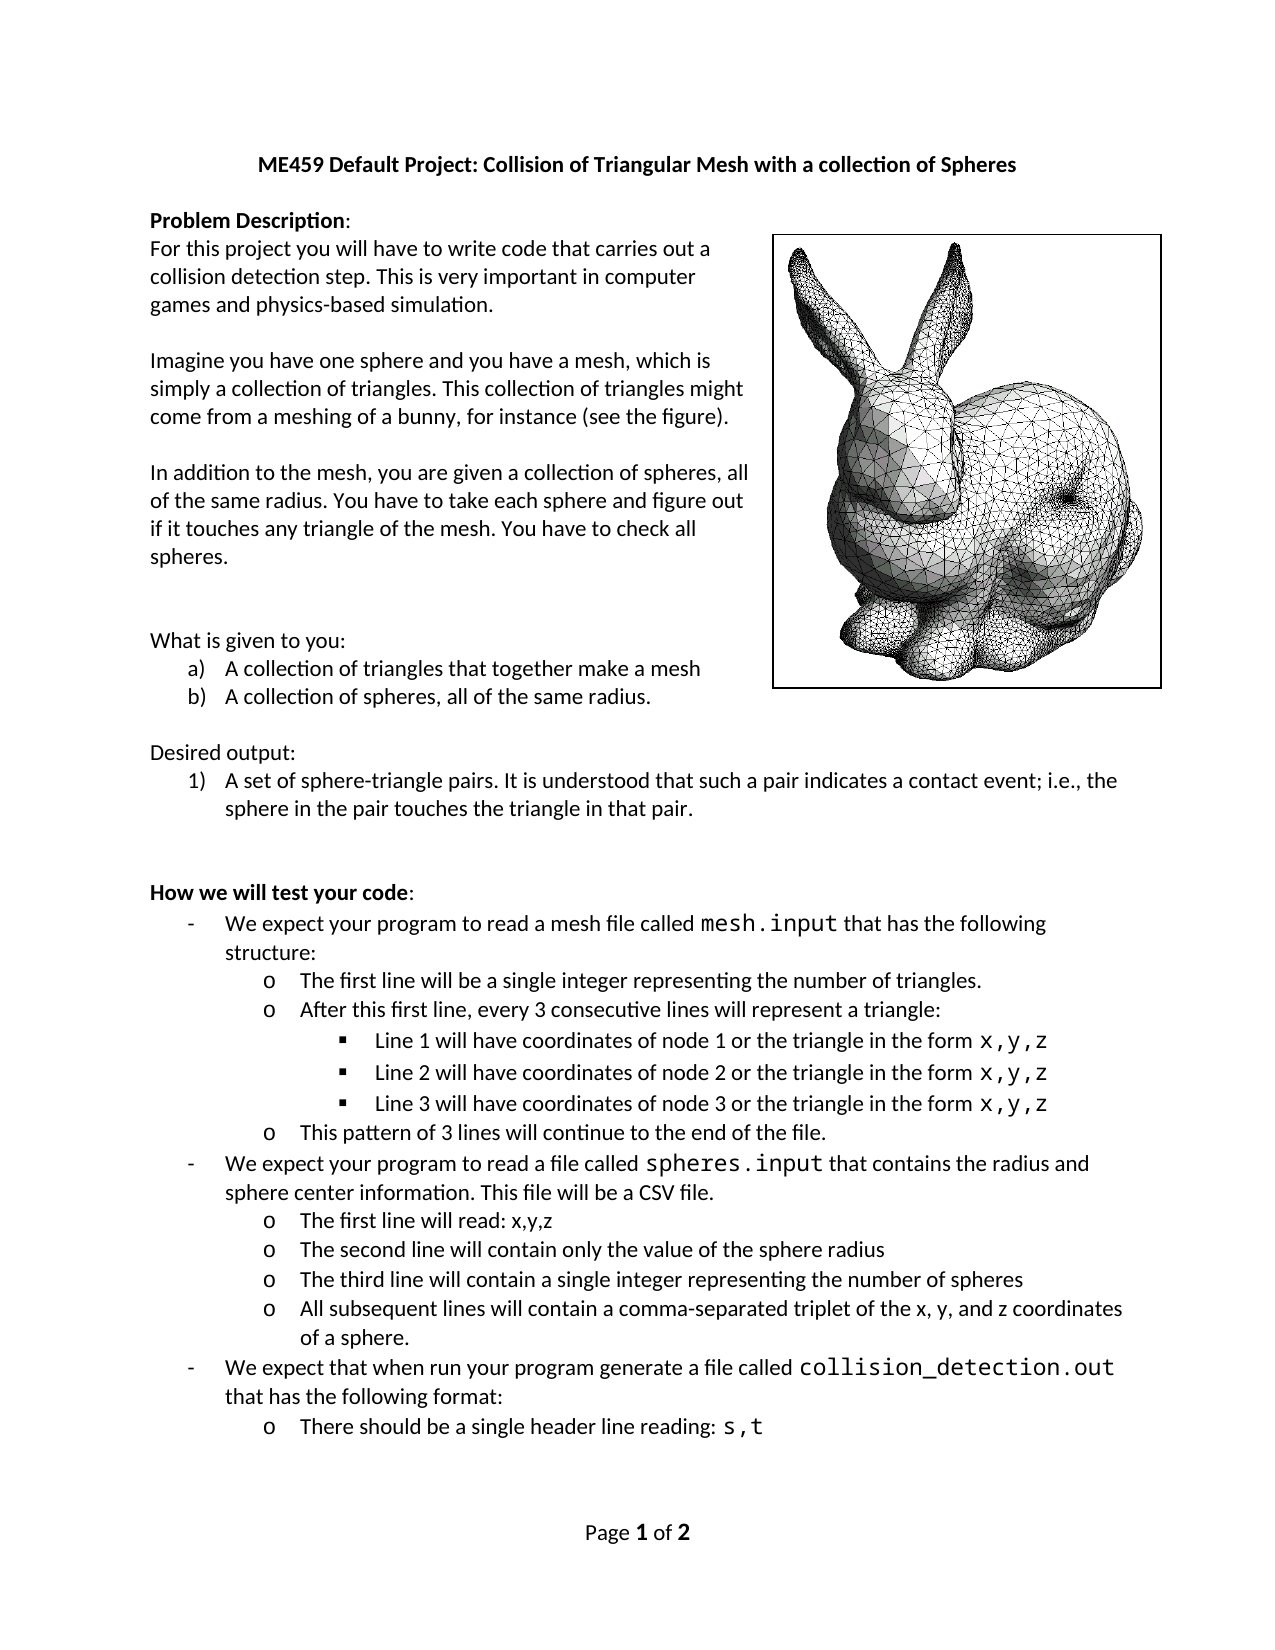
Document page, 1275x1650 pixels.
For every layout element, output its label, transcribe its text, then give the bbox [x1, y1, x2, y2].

list This pattern of 3 lines will continue to the end of the file. [262, 1118, 1125, 1147]
text How we will test your code: [150, 878, 1125, 907]
list The first line will read: x,y,z [262, 1206, 1125, 1236]
text Desired output: [150, 738, 1125, 766]
list The first line will be a single integer representing the number of triangles. [262, 966, 1125, 995]
text Imagine you have one sphere and you have a mesh, which is simply a collection of triangles. This collection of triangles might come from a meshing of a bunny, for instance (see the figure). [150, 346, 772, 430]
list Line 2 will have coordinates of node 2 or the triangle in the form x,y,z [337, 1055, 1125, 1087]
list We expect your program to read a file called spheres.input that contains the radius and sphere center information. This file will be a CSV file. [187, 1147, 1125, 1206]
text In addition to the mesh, you are given a collection of spheres, all of the same radius. You have to take each sphere and figure out if it touches any triangle of the mesh. You have to check all spheres. [150, 458, 772, 570]
list Line 1 will have coordinates of node 1 or the triangle in the form x,y,z [337, 1024, 1125, 1055]
list The second line will contain only the value of the sphere radius [262, 1236, 1125, 1265]
list All subsequent lines will contain a comma-separated triplet of the x, y, and z coordinates of a sphere. [262, 1294, 1125, 1351]
list We expect your program to read a mesh file called mesh.input that has the following structure: [187, 907, 1125, 966]
list There should be a single header line reading: s,t [262, 1410, 1125, 1442]
list After this first line, every 3 consecutive lines will represent a triangle: [262, 995, 1125, 1024]
text For this project you will have to write code that carries out a collision detection step. This is very important in computer games and physics-based simulation. [150, 234, 772, 318]
list A set of sphere-triangle pairs. It is understood that such a pair indicates a contact event; i.e., the sphere in the pair touches the triangle in that pair. [187, 766, 1125, 822]
list We expect that when run your program generate a file called collision_detection.out that has the following format: [187, 1351, 1125, 1410]
list The third line will contain a single integer representing the number of spheres [262, 1265, 1125, 1294]
list Line 3 will have coordinates of node 3 or the triangle in the form x,y,z [337, 1087, 1125, 1118]
text Problem Description: [150, 206, 1125, 234]
text ME459 Default Project: Collision of Triangular Mesh with a collection of Spheres [150, 150, 1125, 178]
text What is given to you: [150, 626, 772, 654]
list A collection of spheres, all of the same radius. [187, 682, 1125, 710]
list A collection of triangles that together make a mesh [187, 654, 772, 682]
picture [788, 242, 1143, 681]
